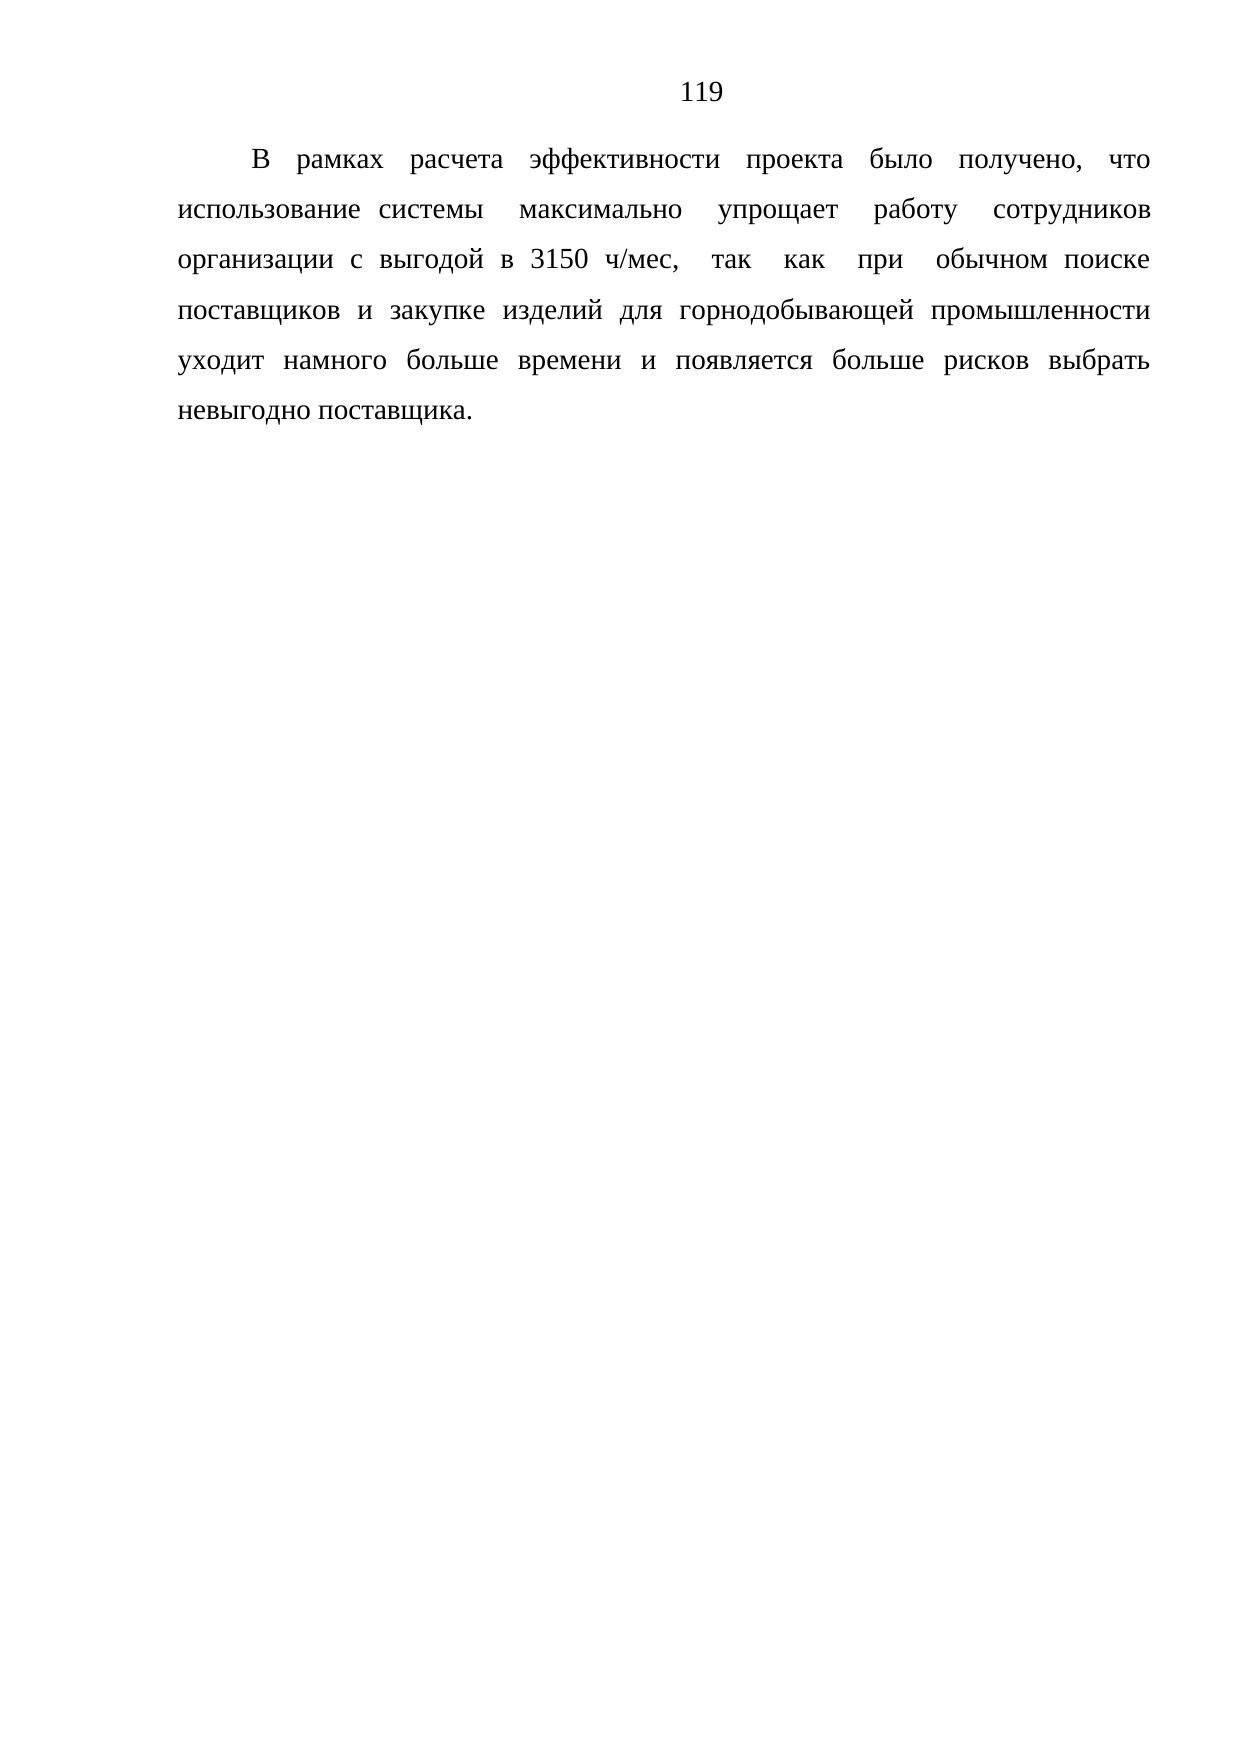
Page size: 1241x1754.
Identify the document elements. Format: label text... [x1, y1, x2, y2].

text В рамках расчета эффективности проекта было получено, что использование системы максимально упрощает работу сотрудников организации с выгодой в 3150 ч/мес, так как при обычном поиске поставщиков и закупке изделий для горнодобывающей промышленности уходит намного больше времени и появляется больше рисков выбрать невыгодно поставщика. [177, 141, 1152, 426]
